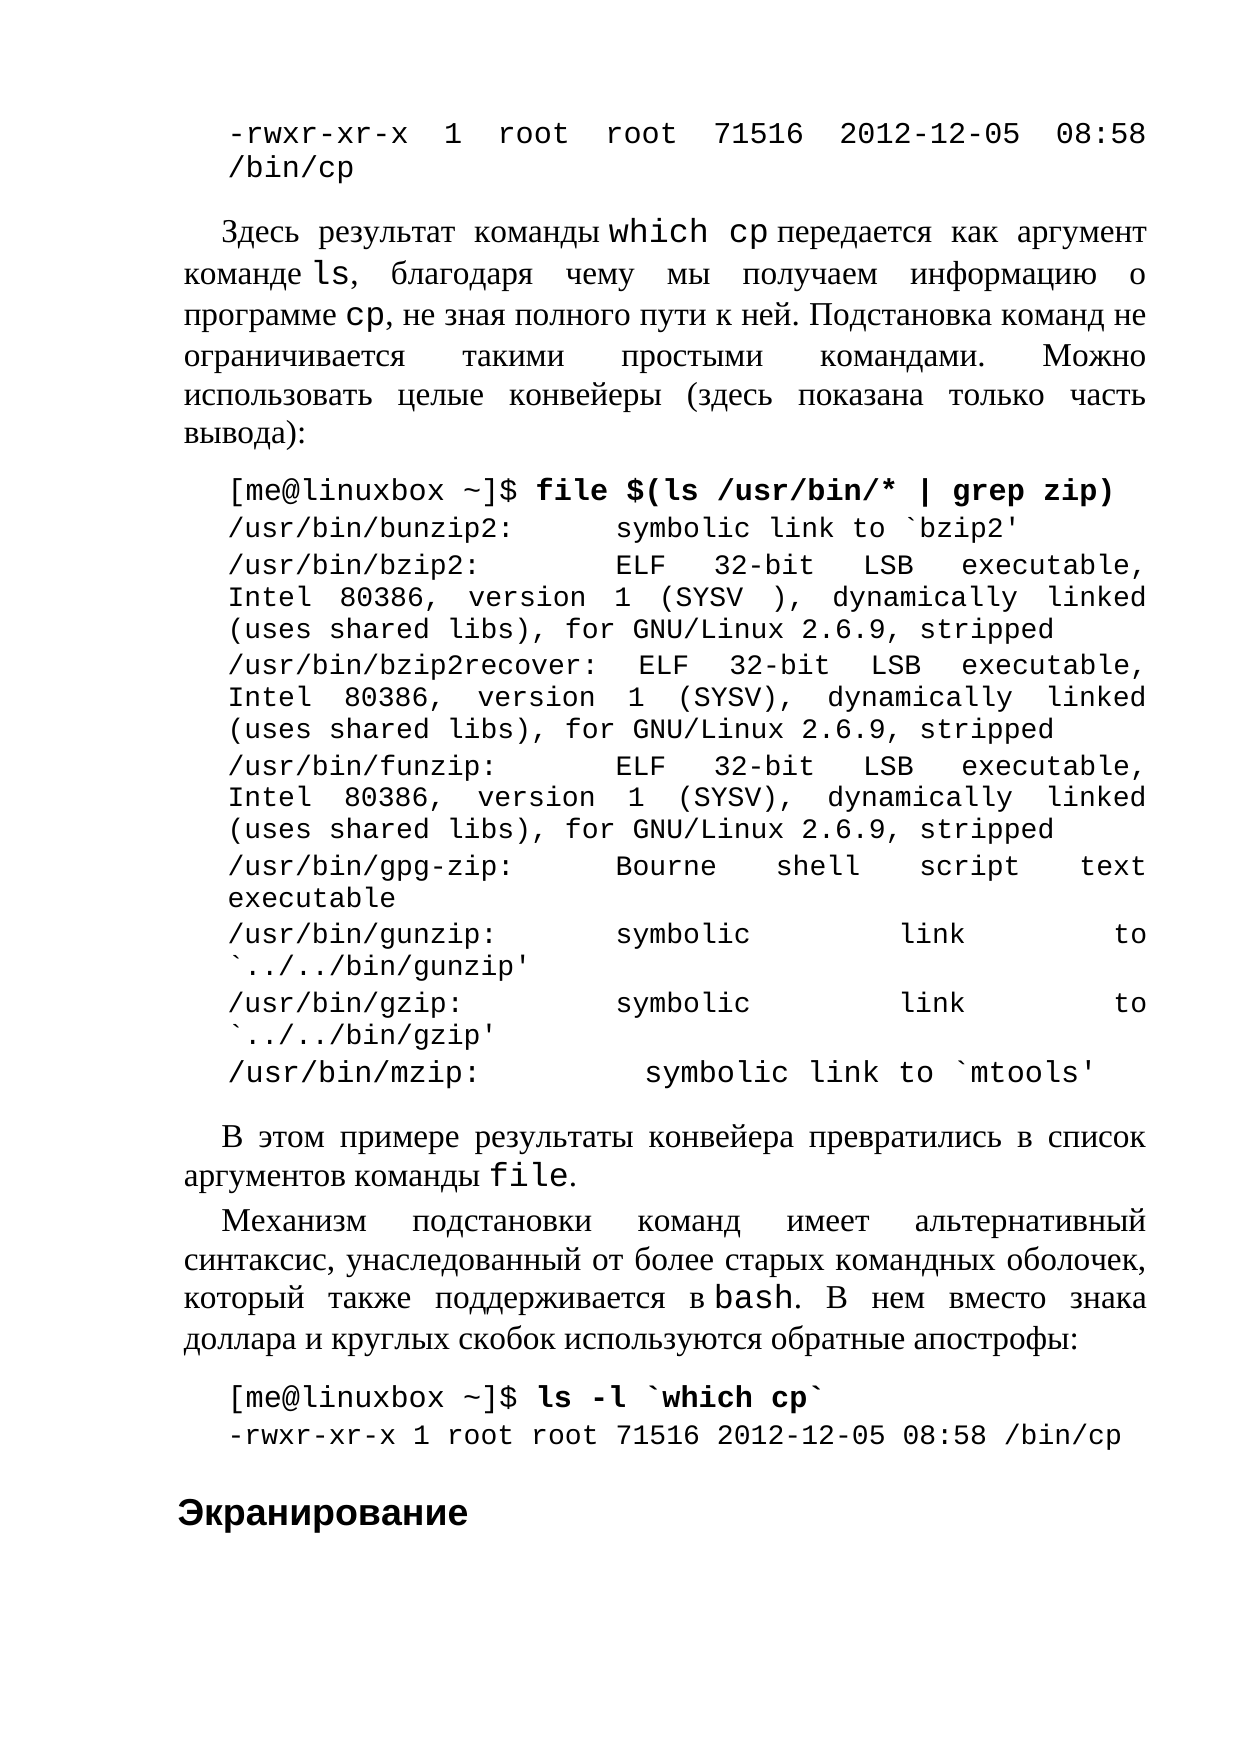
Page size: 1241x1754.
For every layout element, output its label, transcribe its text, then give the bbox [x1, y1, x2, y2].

text /usr/bin/mzip: symbolic link to `mtools' [227, 1057, 1147, 1091]
text /usr/bin/bzip2recover: ELF 32-bit LSB executable, Intel 80386, version 1 (SYSV), dynamically linked (uses shared libs), for GNU/Linux 2.6.9, stripped [227, 651, 1147, 747]
text /usr/bin/gunzip: symbolic link to `../../bin/gunzip' [227, 920, 1147, 984]
text -rwxr-xr-x 1 root root 71516 2012-12-05 08:58 /bin/cp [227, 1421, 1147, 1453]
text /usr/bin/bzip2: ELF 32-bit LSB executable, Intel 80386, version 1 (SYSV ), dynamically linked (uses shared libs), for GNU/Linux 2.6.9, stripped [227, 551, 1147, 647]
text [me@linuxbox ~]$ file $(ls /usr/bin/* | grep zip) [227, 475, 1147, 510]
text Механизм подстановки команд имеет альтернативный синтаксис, унаследованный от более старых командных оболочек, который также поддерживается в bash. В нем вместо знака доллара и круглых скобок используются обратные апострофы: [183, 1201, 1147, 1357]
text /usr/bin/funzip: ELF 32-bit LSB executable, Intel 80386, version 1 (SYSV), dynamically linked (uses shared libs), for GNU/Linux 2.6.9, stripped [227, 752, 1147, 847]
text Здесь результат команды which cp передается как аргумент команде ls, благодаря чему мы получаем информацию о программе cp, не зная полного пути к ней. Подстановка команд не ограничивается такими простыми командами. Можно использовать целые конвейеры (здесь показана только часть вывода): [183, 212, 1147, 450]
text [me@linuxbox ~]$ ls -l `which cp` [227, 1382, 1147, 1416]
text /usr/bin/gpg-zip: Bourne shell script text executable [227, 852, 1147, 916]
text /usr/bin/bunzip2: symbolic link to `bzip2' [227, 514, 1147, 546]
text /usr/bin/gzip: symbolic link to `../../bin/gzip' [227, 989, 1147, 1052]
text -rwxr-xr-x 1 root root 71516 2012-12-05 08:58 /bin/cp [227, 118, 1147, 187]
text Экранирование [177, 1490, 1152, 1533]
text В этом примере результаты конвейера превратились в список аргументов команды file. [183, 1116, 1147, 1196]
